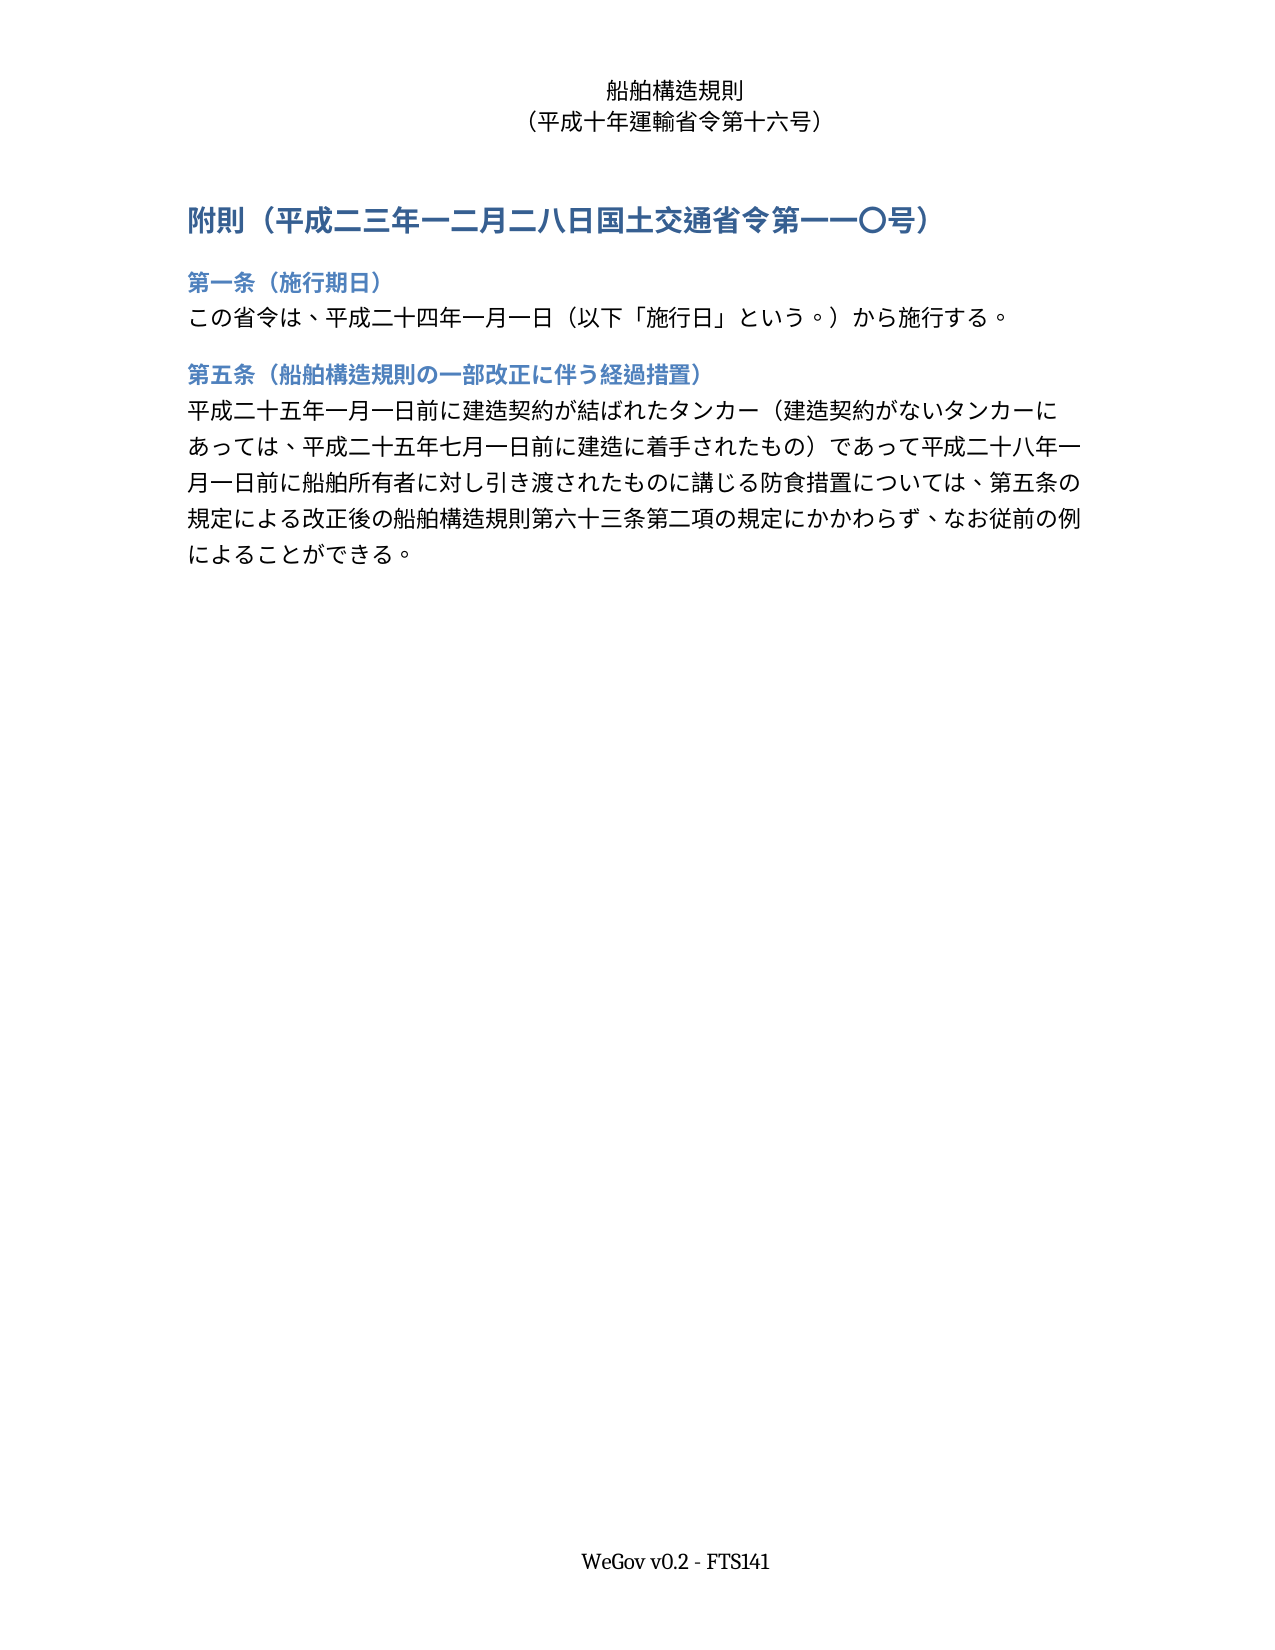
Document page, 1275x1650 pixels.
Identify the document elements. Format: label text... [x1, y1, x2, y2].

text 平成二十五年一月一日前に建造契約が結ばれたタンカー（建造契約がないタンカーにあっては、平成二十五年七月一日前に建造に着手されたもの）であって平成二十八年一月一日前に船舶所有者に対し引き渡されたものに講じる防食措置については、第五条の規定による改正後の船舶構造規則第六十三条第二項の規定にかかわらず、なお従前の例によることができる。 [187, 395, 1087, 570]
text この省令は、平成二十四年一月一日（以下「施行日」という。）から施行する。 [187, 302, 1087, 334]
subtitle 第五条（船舶構造規則の一部改正に伴う経過措置） [187, 359, 1087, 390]
subtitle 第一条（施行期日） [187, 266, 1087, 298]
subtitle 附則（平成二三年一二月二八日国土交通省令第一一〇号） [187, 200, 1087, 240]
